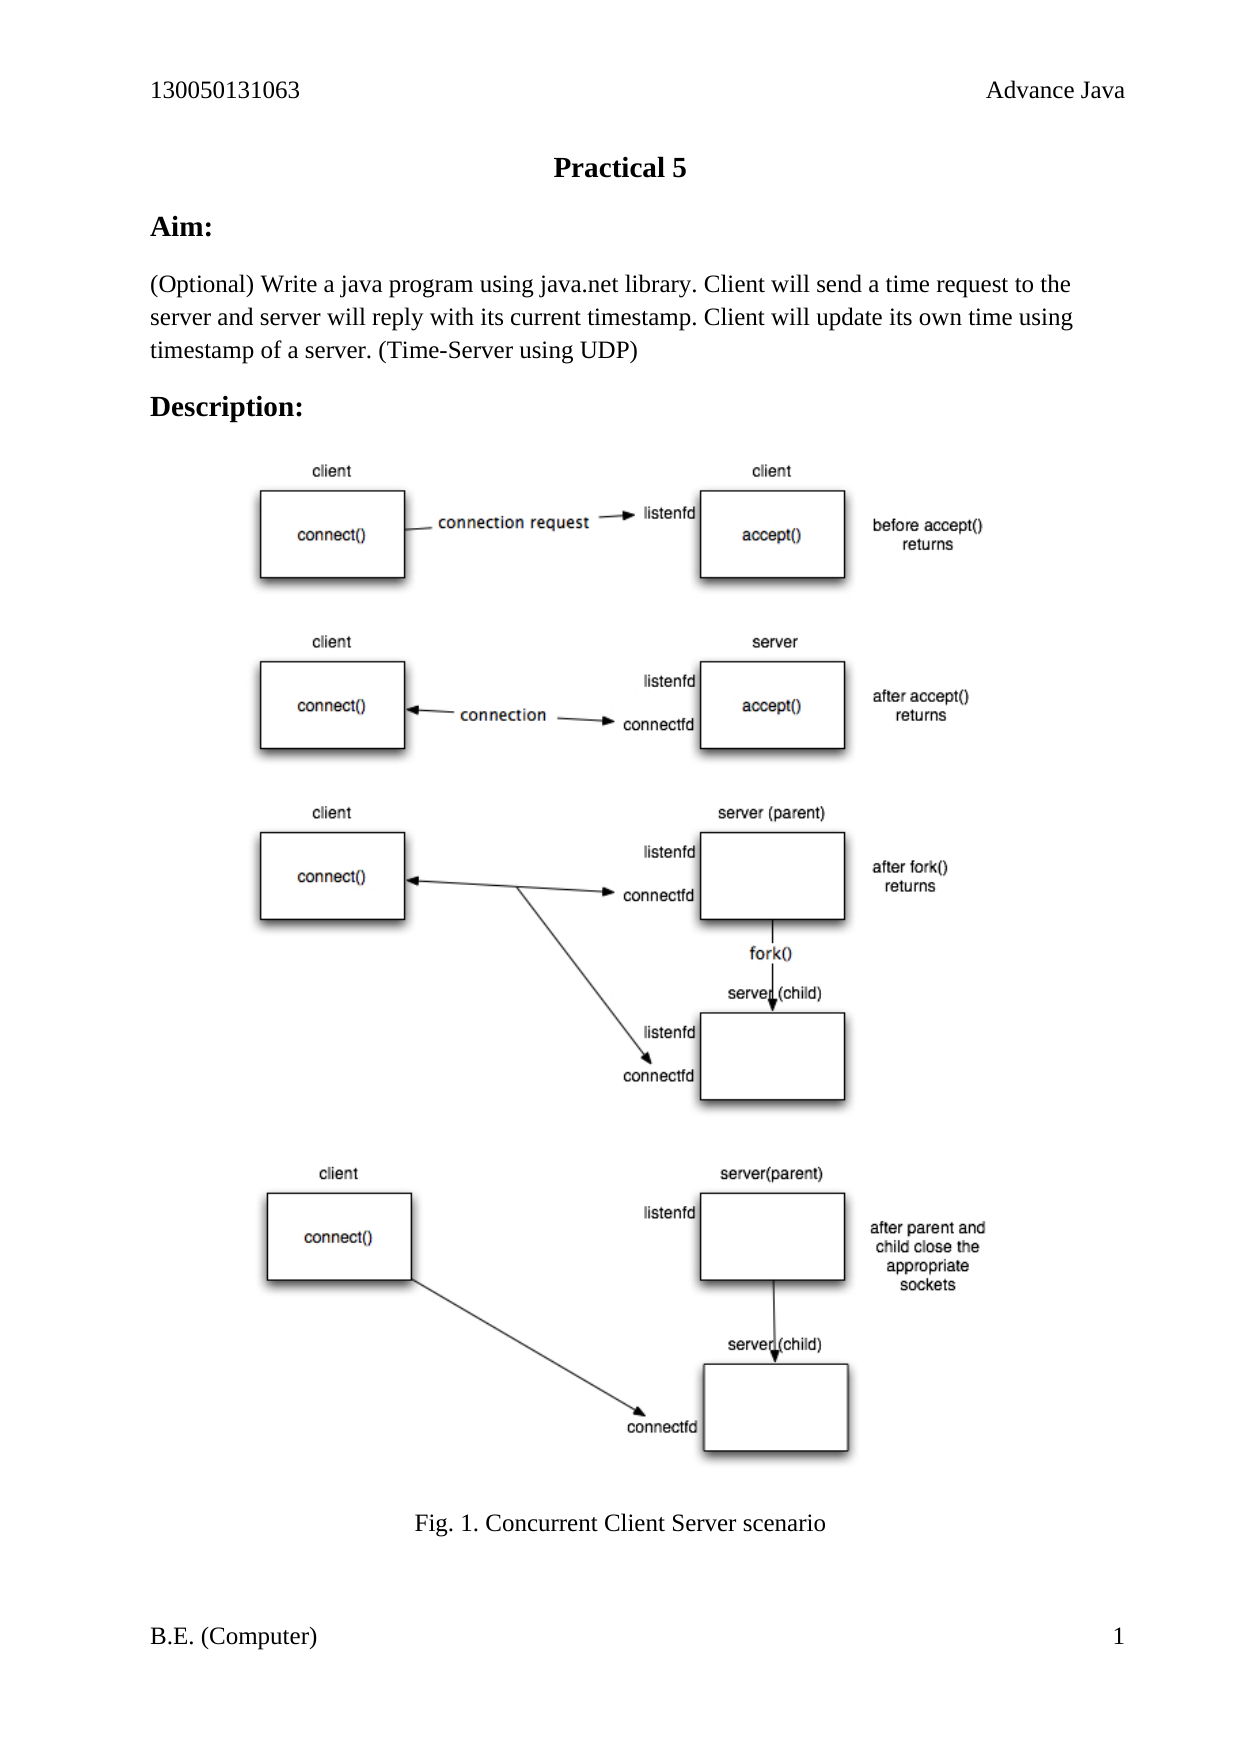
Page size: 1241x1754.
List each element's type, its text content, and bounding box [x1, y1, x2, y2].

text Practical 5 [150, 150, 1090, 183]
text (Optional) Write a java program using java.net library. Client will send a time request to the server and server will reply with its current timestamp. Client will update its own time using timestamp of a server. (Time-Server using UDP) [150, 269, 1090, 363]
picture [233, 448, 1007, 1483]
text Fig. 1. Concurrent Client Server scenario [150, 1508, 1090, 1537]
text Description: [150, 389, 1090, 422]
text Aim: [150, 209, 1090, 243]
